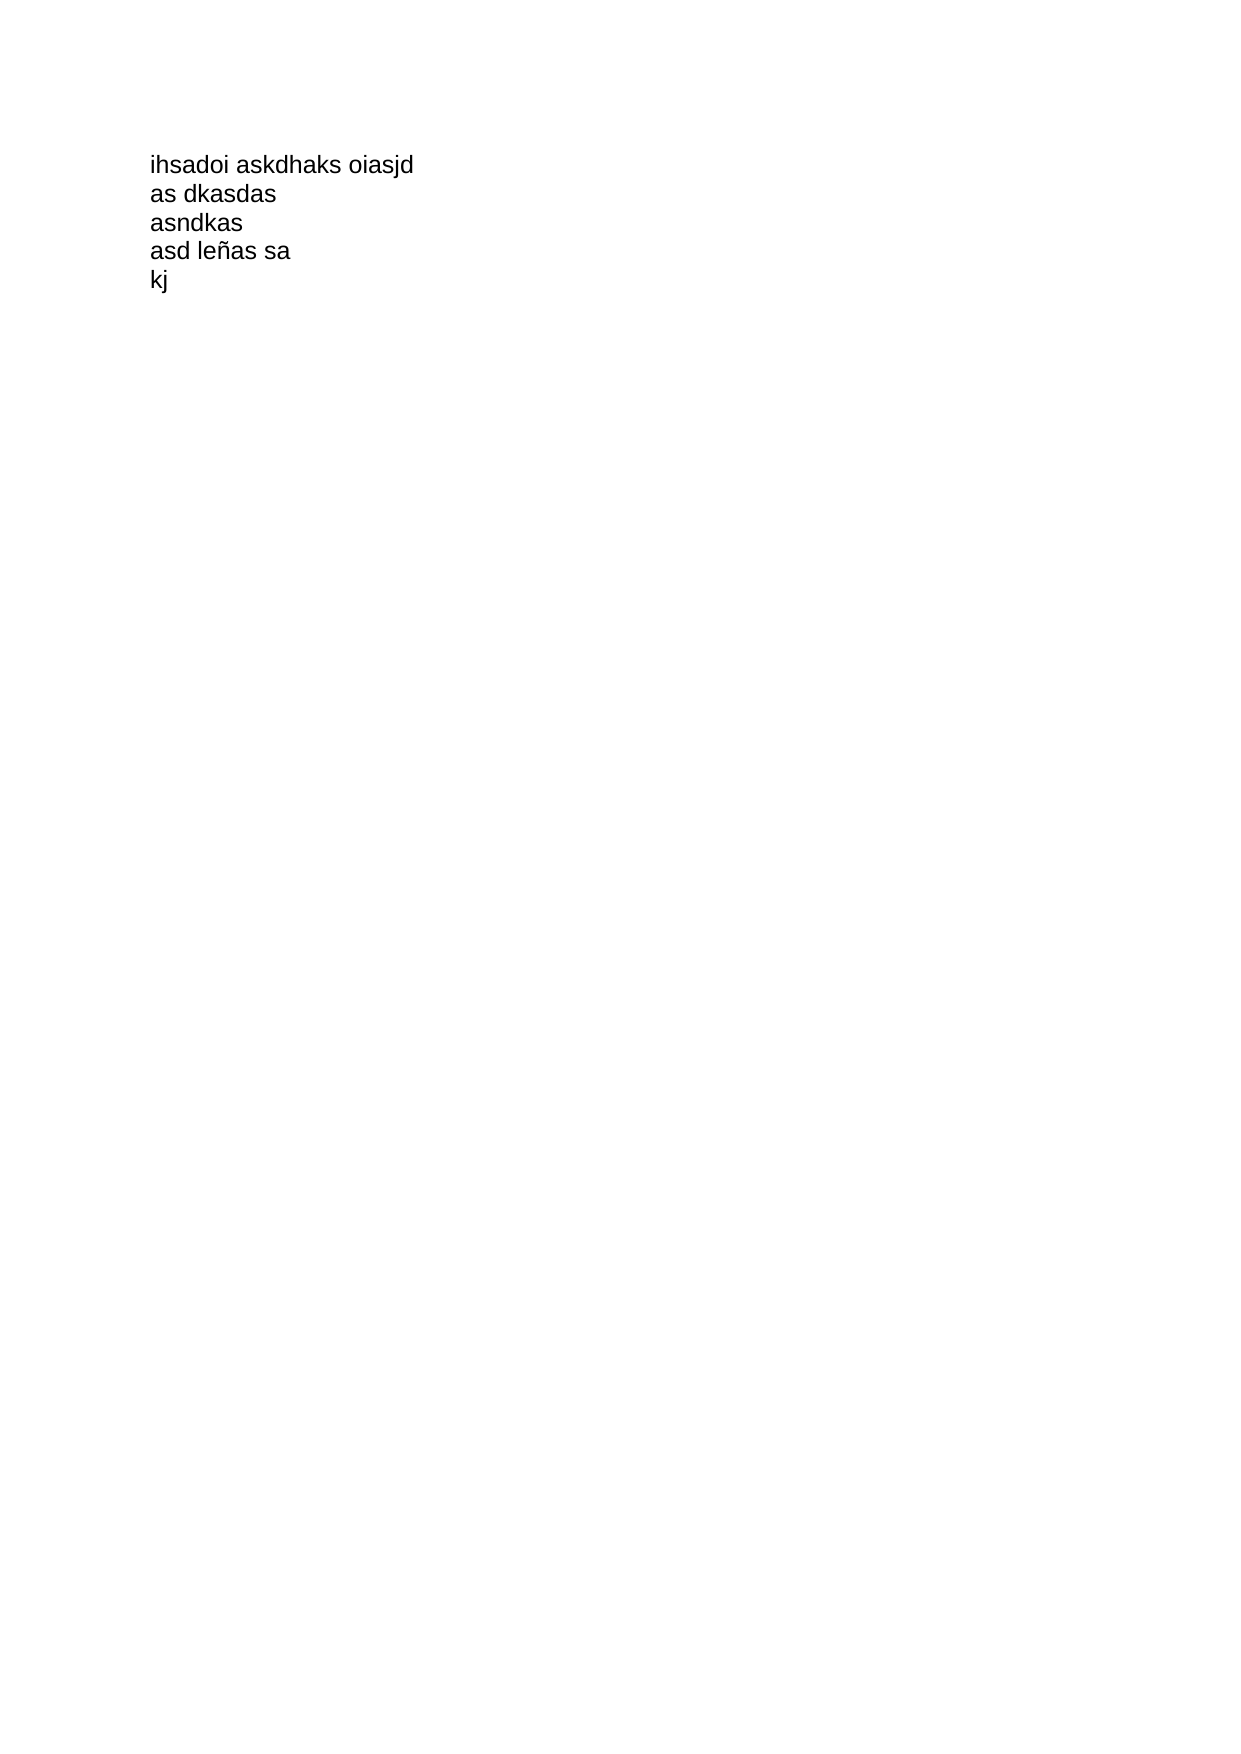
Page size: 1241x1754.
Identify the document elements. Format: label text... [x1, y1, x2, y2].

text kj [150, 265, 1090, 294]
text asndkas [150, 207, 1090, 236]
text ihsadoi askdhaks oiasjd [150, 150, 1090, 179]
text as dkasdas [150, 179, 1090, 207]
text asd leñas sa [150, 236, 1090, 265]
